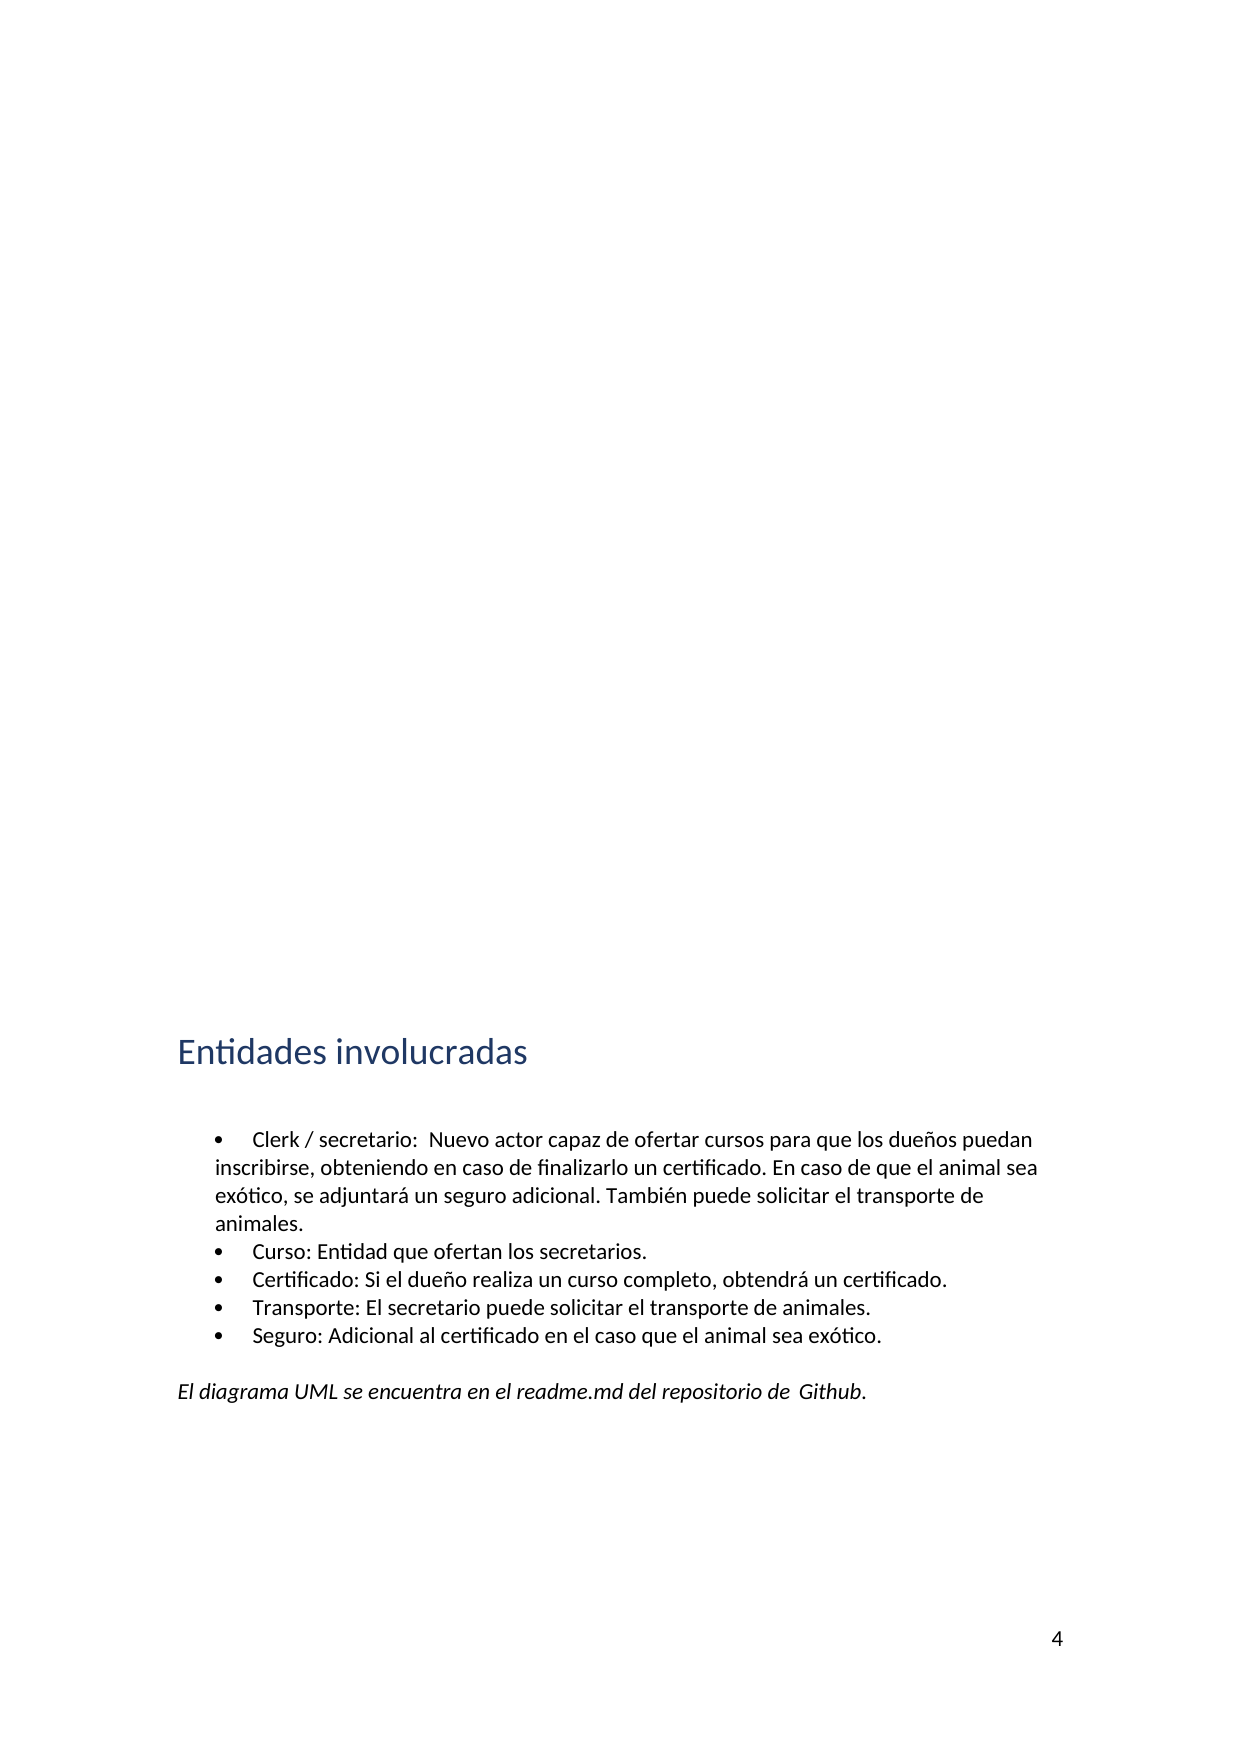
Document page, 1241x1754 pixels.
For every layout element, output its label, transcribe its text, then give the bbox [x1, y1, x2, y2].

subtitle Entidades involucradas [177, 1028, 1063, 1074]
list Clerk / secretario: Nuevo actor capaz de ofertar cursos para que los dueños puedan inscribirse, obteniendo en caso de finalizarlo un certificado. En caso de que el animal sea exótico, se adjuntará un seguro adicional. También puede solicitar el transporte de animales. [215, 1125, 1063, 1237]
list Certificado: Si el dueño realiza un curso completo, obtendrá un certificado. [215, 1265, 1063, 1293]
text El diagrama UML se encuentra en el readme.md del repositorio de Github. [177, 1377, 1063, 1405]
list Seguro: Adicional al certificado en el caso que el animal sea exótico. [215, 1321, 1063, 1349]
list Curso: Entidad que ofertan los secretarios. [215, 1237, 1063, 1265]
list Transporte: El secretario puede solicitar el transporte de animales. [215, 1293, 1063, 1321]
